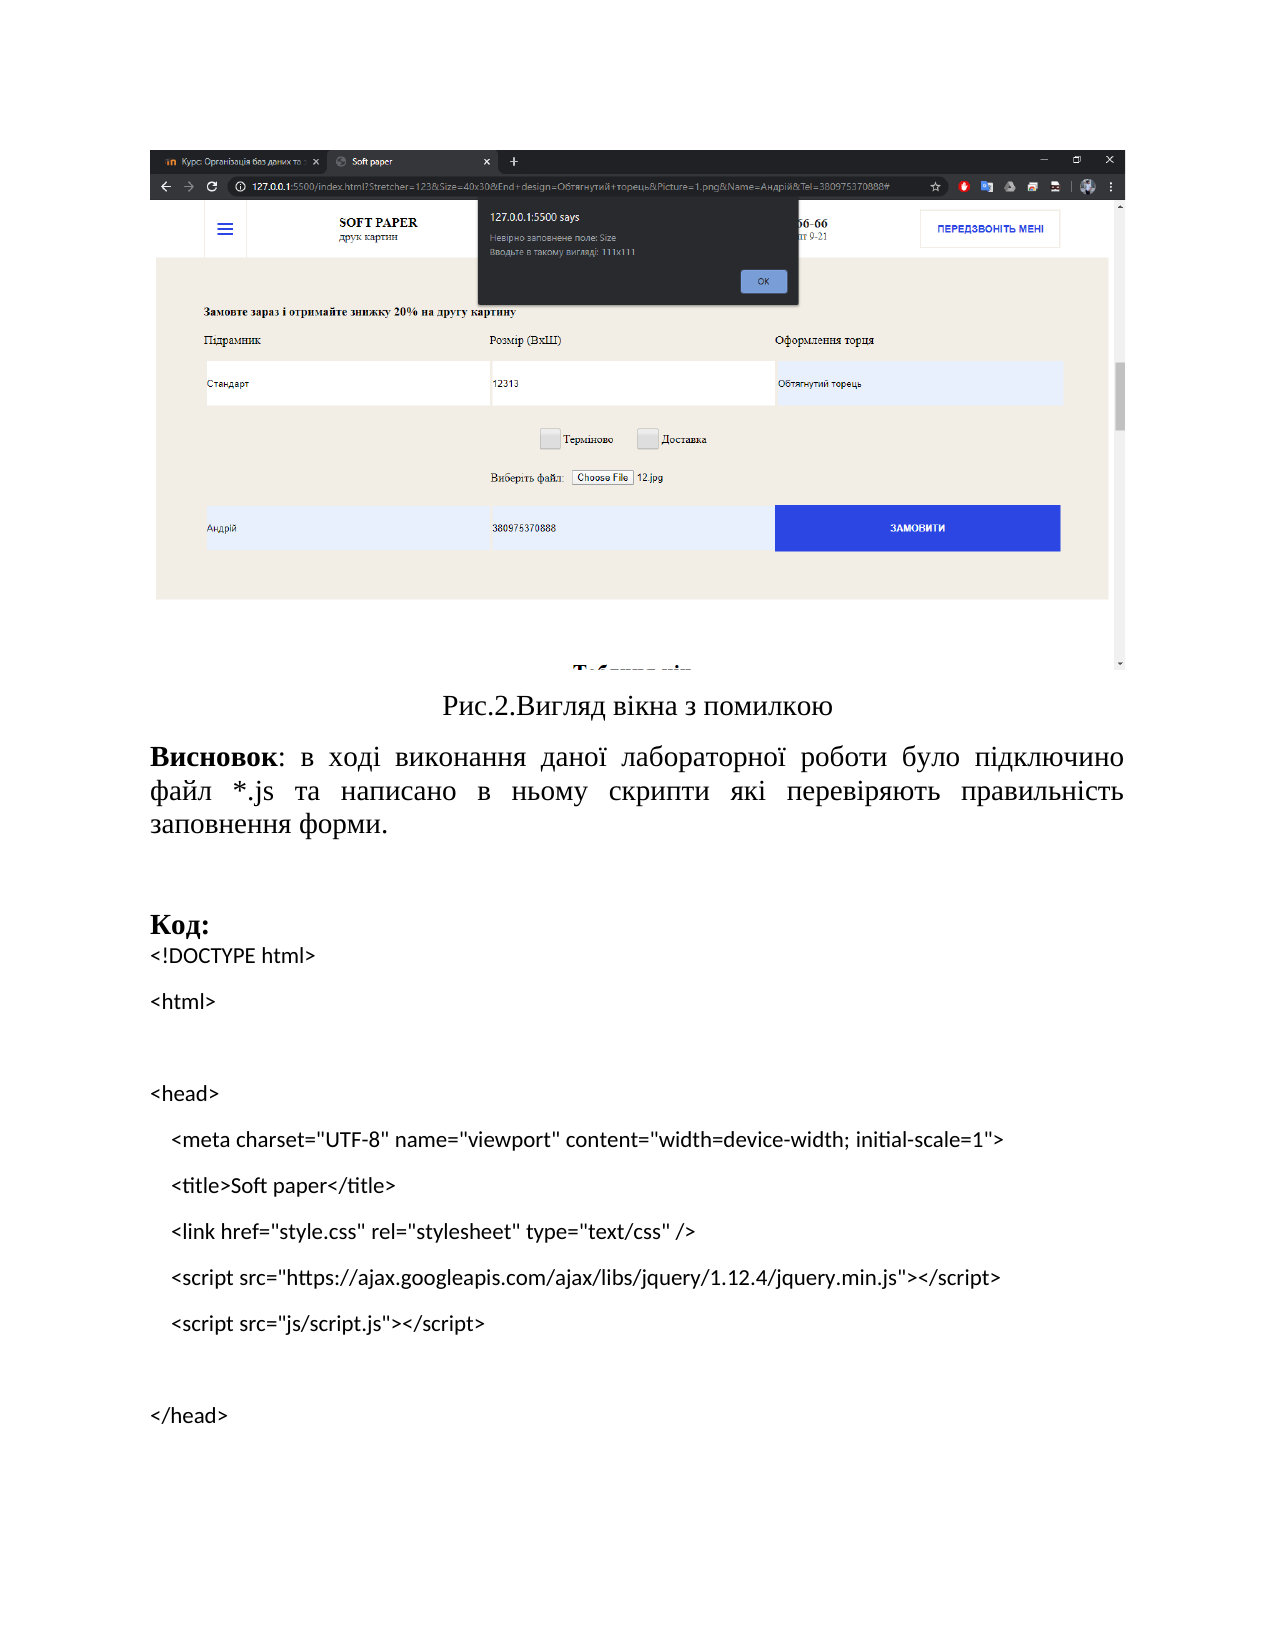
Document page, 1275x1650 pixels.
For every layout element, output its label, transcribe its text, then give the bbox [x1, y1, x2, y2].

text Рис.2.Вигляд вікна з помилкою [150, 688, 1125, 721]
picture [150, 150, 1125, 670]
text <head> [150, 1079, 1125, 1107]
text <title>Soft paper</title> [150, 1171, 1125, 1199]
text <link href="style.css" rel="stylesheet" type="text/css" /> [150, 1217, 1125, 1245]
text <meta charset="UTF-8" name="viewport" content="width=device-width; initial-scale=1"> [150, 1125, 1125, 1153]
text Висновок: в ході виконання даної лабораторної роботи було підключино файл *.js та написано в ньому скрипти які перевіряють правильність заповнення форми. [150, 739, 1125, 840]
text <script src="js/script.js"></script> [150, 1309, 1125, 1337]
text Код: [150, 907, 1125, 941]
text <script src="https://ajax.googleapis.com/ajax/libs/jquery/1.12.4/jquery.min.js"></script> [150, 1263, 1125, 1291]
text <!DOCTYPE html> [150, 941, 1125, 969]
text <html> [150, 987, 1125, 1015]
text </head> [150, 1401, 1125, 1429]
